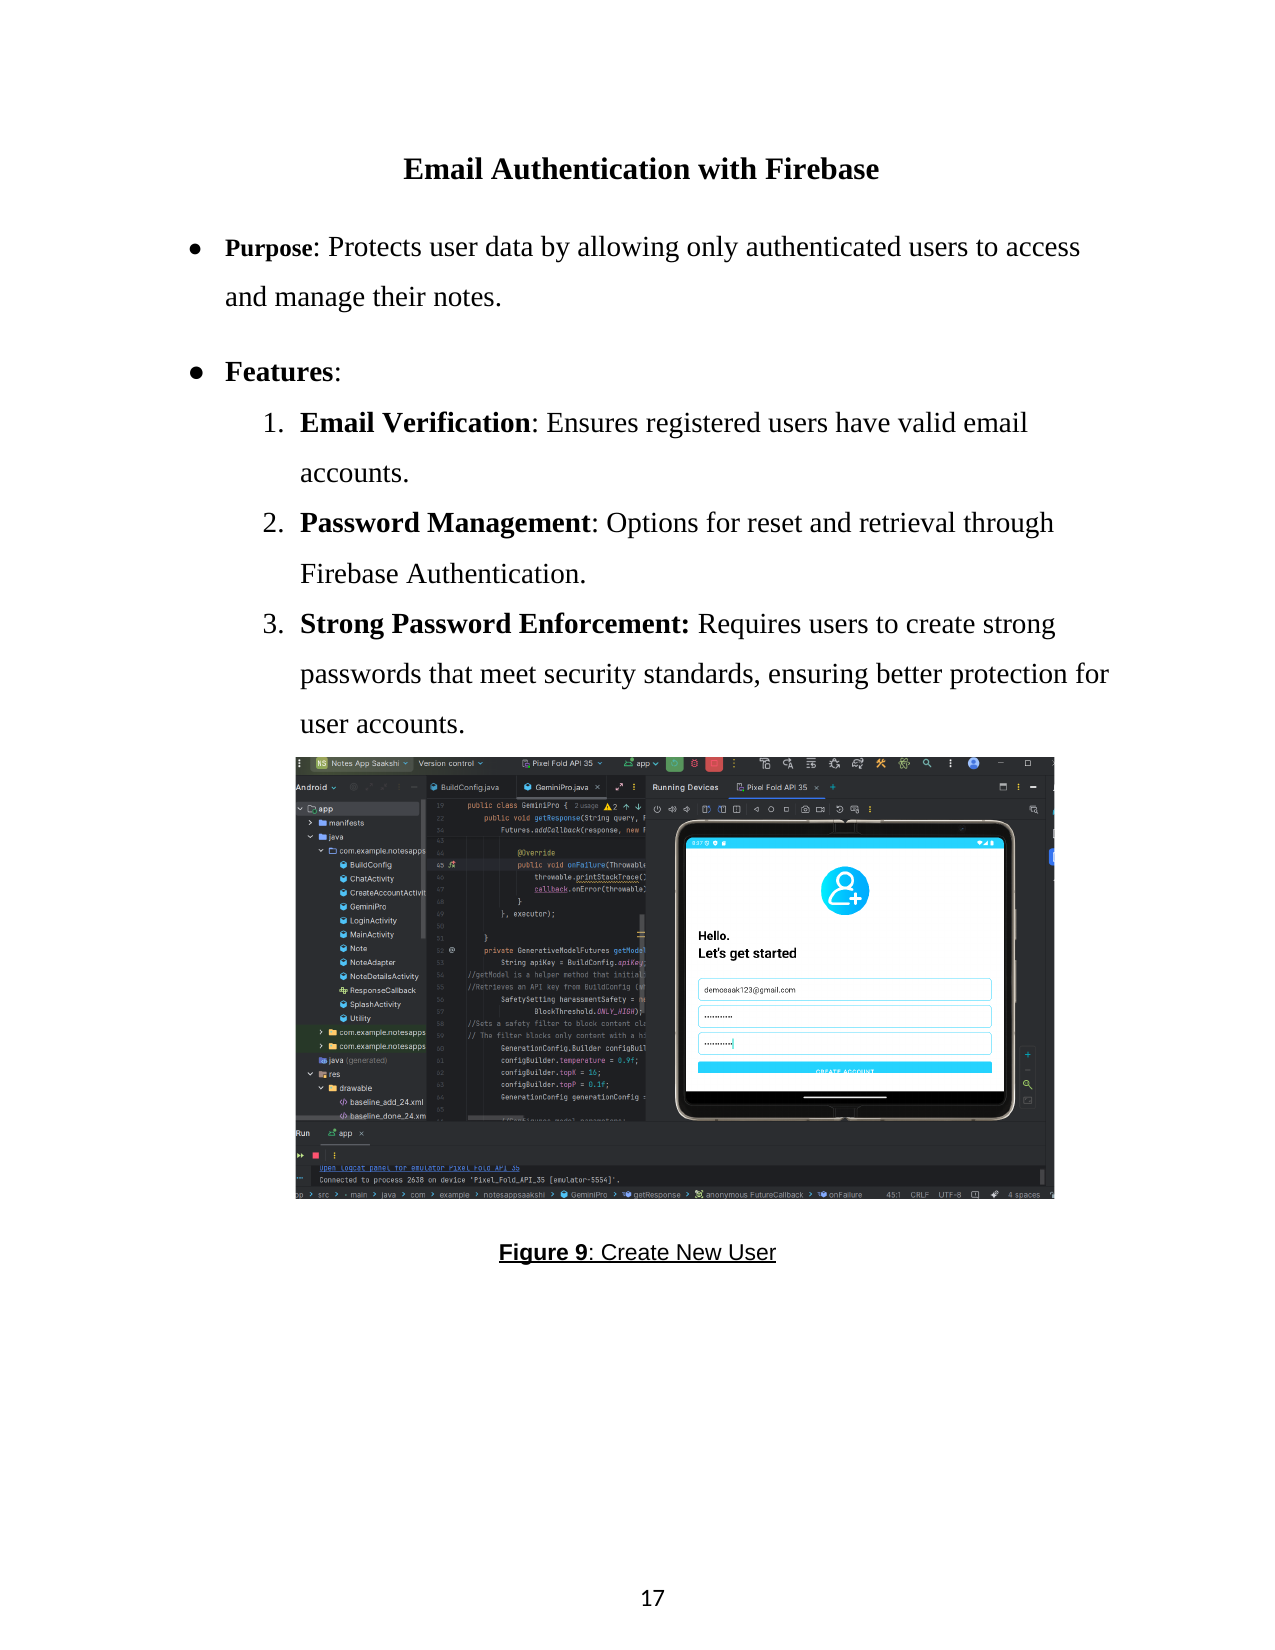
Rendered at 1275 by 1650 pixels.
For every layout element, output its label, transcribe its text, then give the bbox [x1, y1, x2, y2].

text Figure 9: Create New User [150, 1238, 1125, 1265]
picture [295, 757, 1055, 1199]
list Email Verification: Ensures registered users have valid email accounts. [262, 405, 1125, 489]
subtitle Email Authentication with Firebase [150, 150, 1125, 186]
list Features: [187, 354, 1125, 388]
list Purpose: Protects user data by allowing only authenticated users to access and manage their notes. [187, 229, 1125, 313]
list Password Management: Options for reset and retrieval through Firebase Authentication. [262, 505, 1125, 589]
list Strong Password Enforcement: Requires users to create strong passwords that meet security standards, ensuring better protection for user accounts. [262, 606, 1125, 740]
